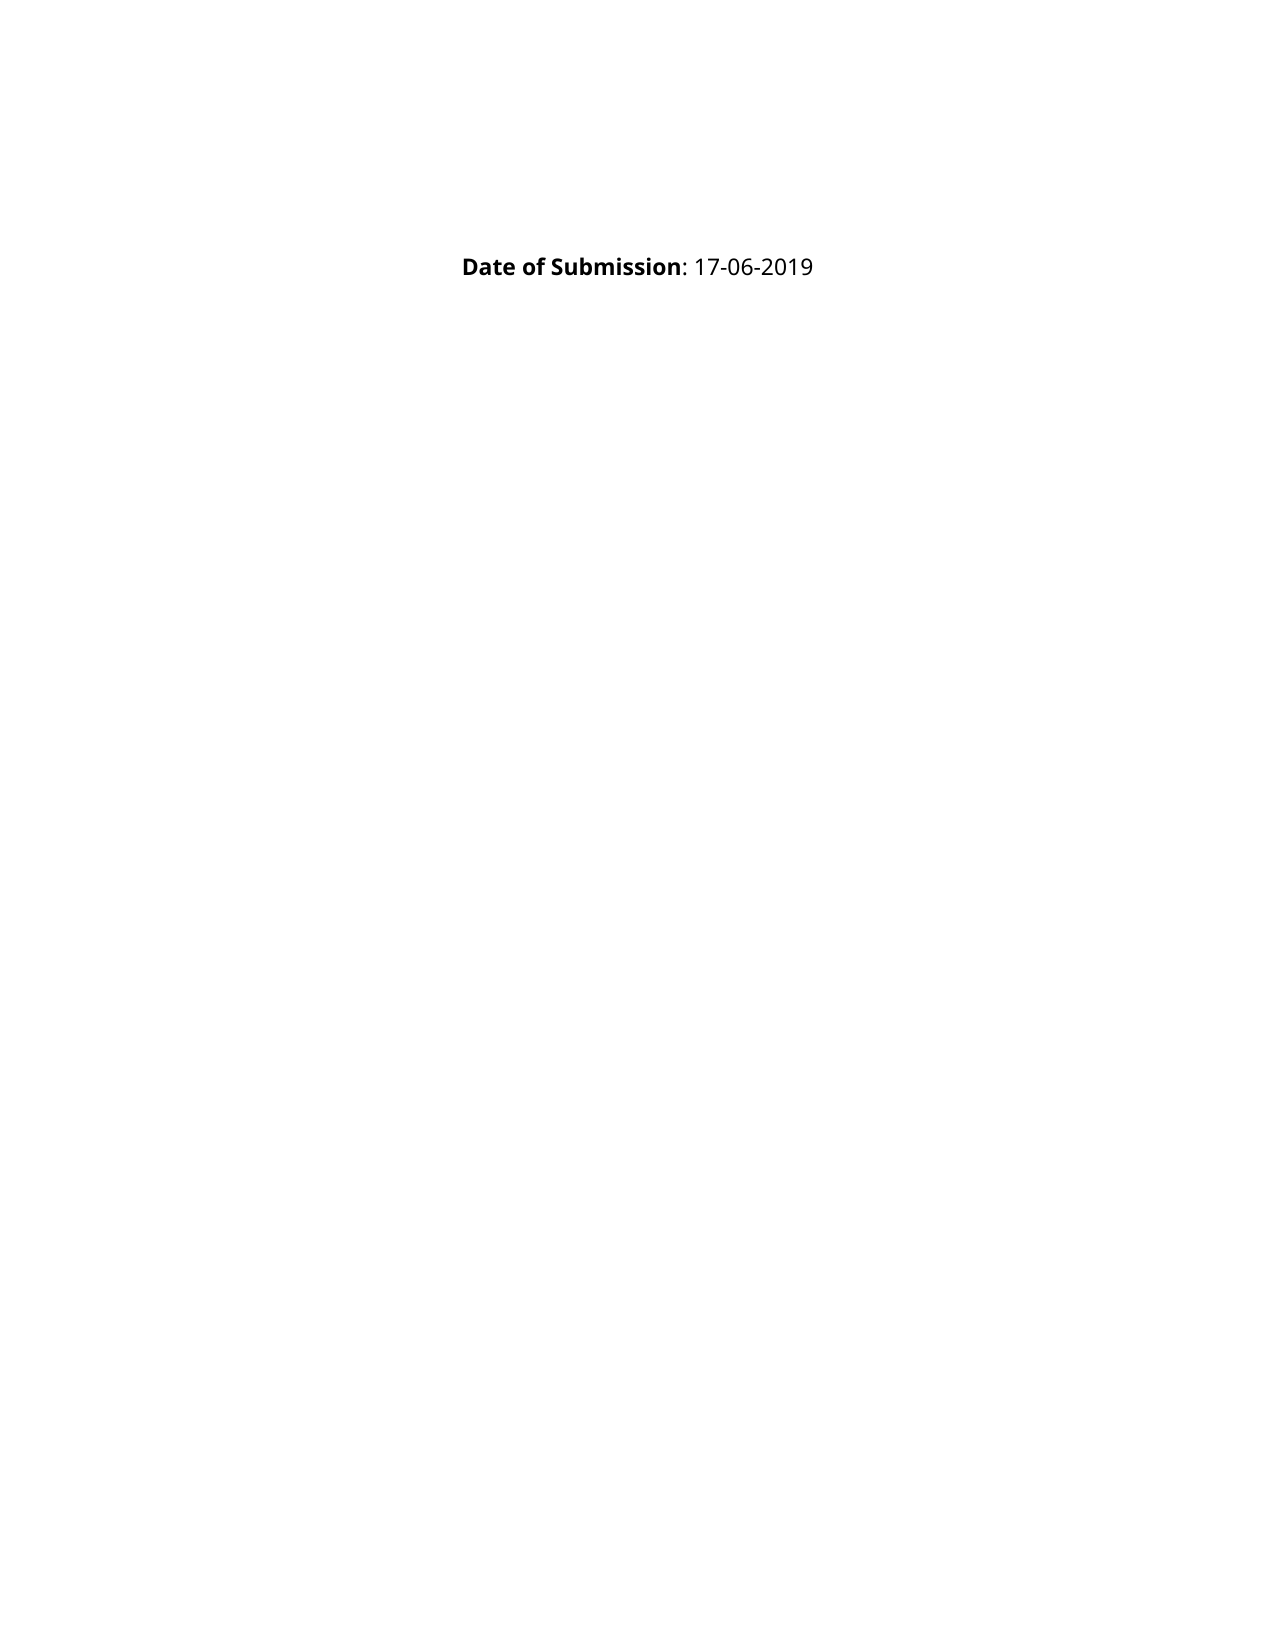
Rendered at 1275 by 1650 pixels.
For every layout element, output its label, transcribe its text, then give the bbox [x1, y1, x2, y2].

text Date of Submission: 17-06-2019 [150, 251, 1125, 282]
